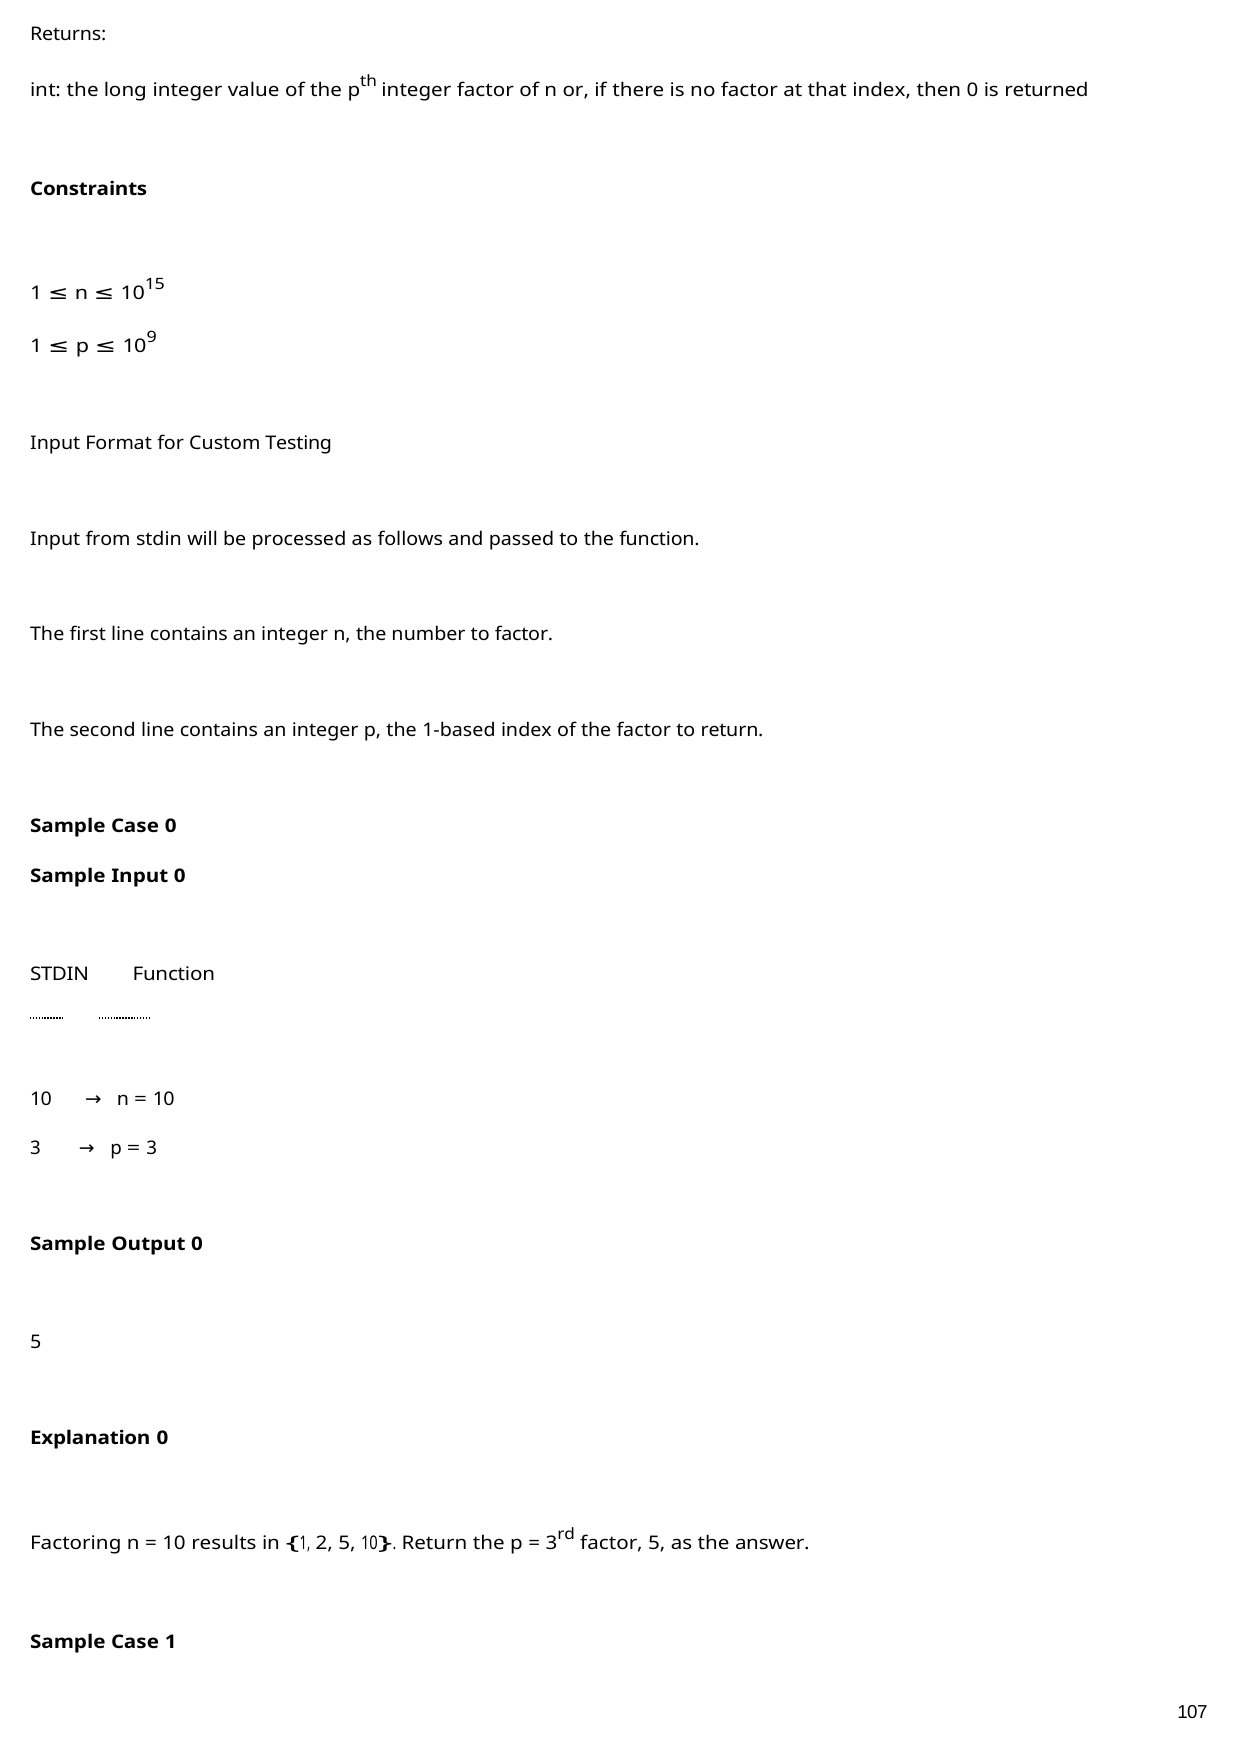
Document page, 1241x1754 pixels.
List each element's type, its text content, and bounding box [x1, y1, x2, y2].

text 1 ≤ p ≤ 109 [30, 326, 1221, 357]
text Returns: [30, 21, 1221, 46]
text STDIN Function [30, 960, 1221, 986]
text Input from stdin will be processed as follows and passed to the function. [30, 525, 1221, 550]
text Sample Input 0 [30, 863, 1221, 888]
text 1 ≤ n ≤ 1015 [30, 273, 1221, 305]
text Sample Case 0 [30, 813, 1221, 838]
text 10 → n = 10 [30, 1085, 1221, 1111]
text Sample Case 1 [30, 1628, 1221, 1653]
text Explanation 0 [30, 1425, 1221, 1450]
text Sample Output 0 [30, 1231, 1221, 1256]
text Input Format for Custom Testing [30, 429, 1221, 455]
text Constraints [30, 175, 1221, 201]
text int: the long integer value of the pth integer factor of n or, if there is no factor at that index, then 0 is returned [30, 70, 1221, 102]
text The first line contains an integer n, the number to factor. [30, 620, 1221, 646]
text The second line contains an integer p, the 1-based index of the factor to return. [30, 716, 1221, 741]
text 5 [30, 1328, 1221, 1353]
text 3 → p = 3 [30, 1134, 1221, 1159]
text Factoring n = 10 results in {1, 2, 5, 10}. Return the p = 3rd factor, 5, as the answer. [30, 1523, 1221, 1555]
